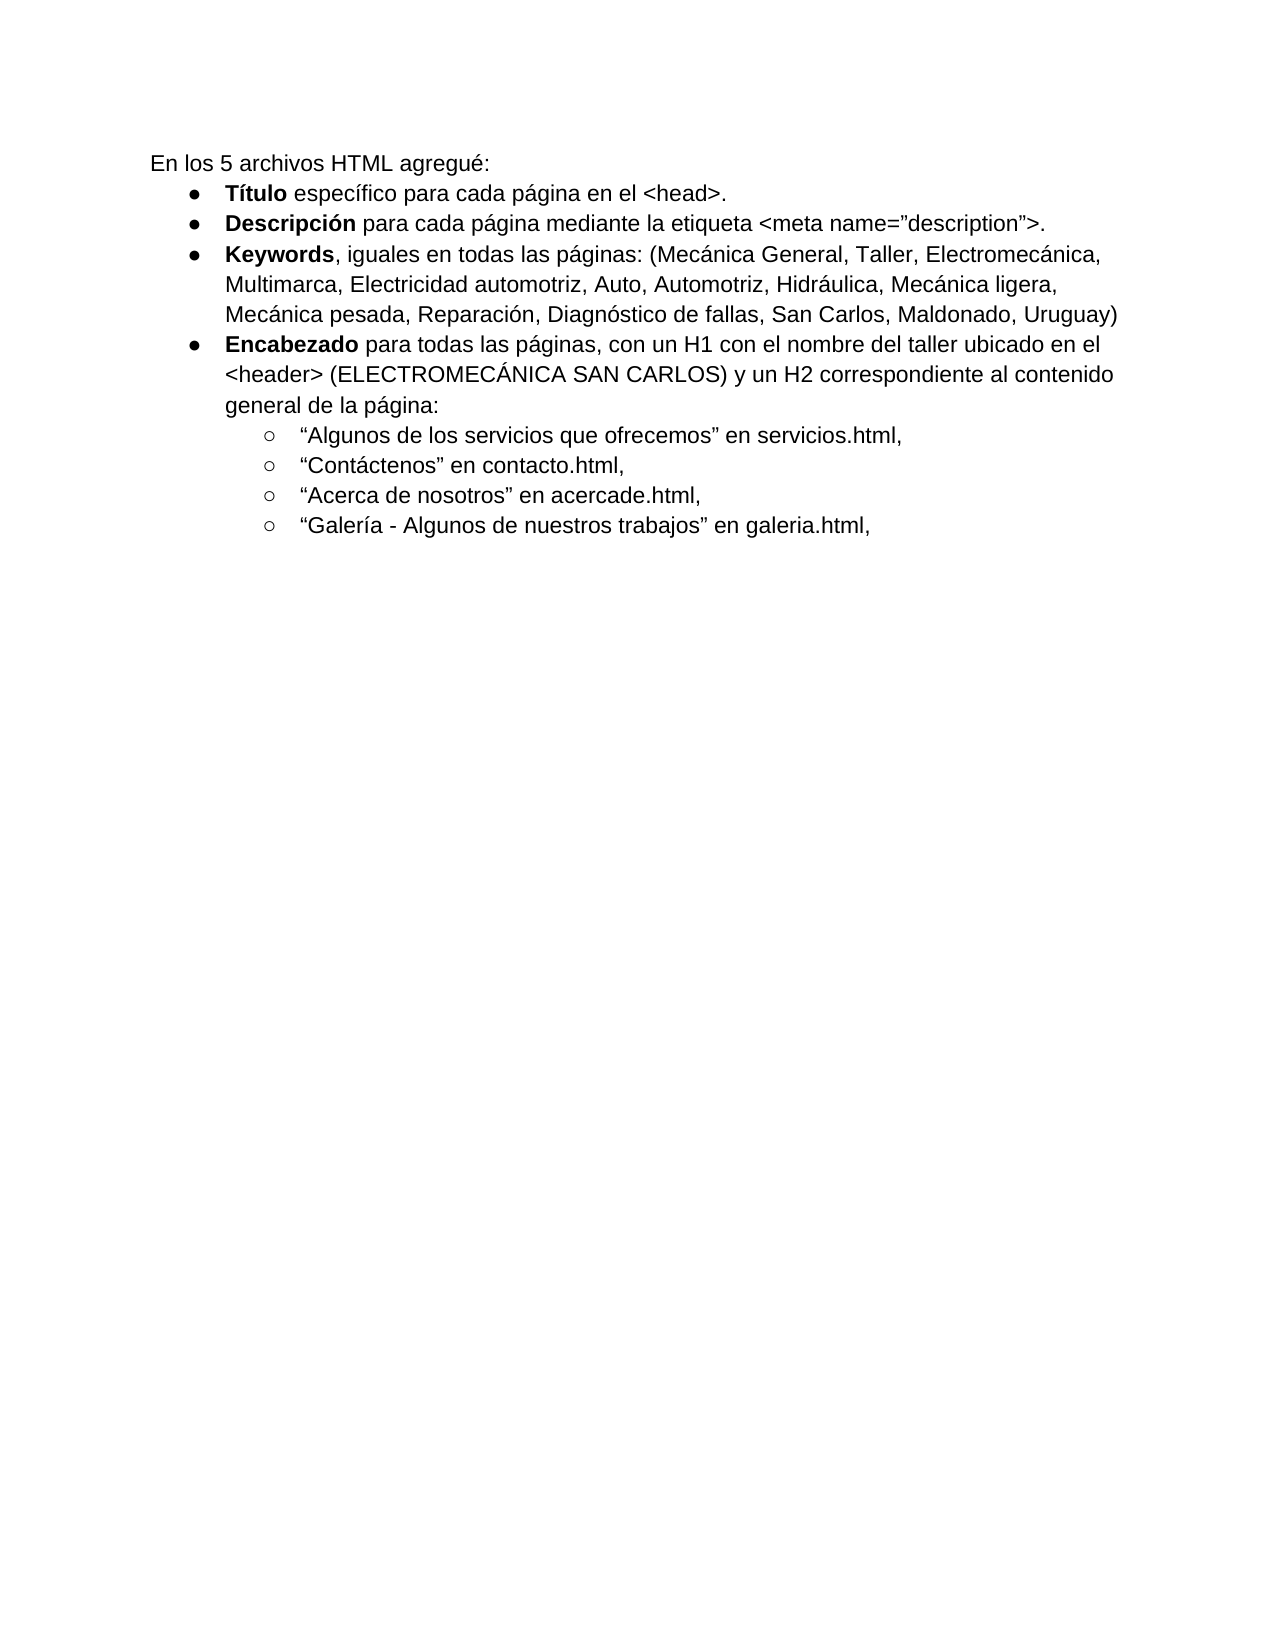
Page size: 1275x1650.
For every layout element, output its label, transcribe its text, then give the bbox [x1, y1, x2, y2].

list “Algunos de los servicios que ofrecemos” en servicios.html, [262, 422, 1125, 448]
list Descripción para cada página mediante la etiqueta <meta name=”description”>. [187, 210, 1125, 237]
text En los 5 archivos HTML agregué: [150, 150, 1125, 176]
list “Acerca de nosotros” en acercade.html, [262, 482, 1125, 509]
list Keywords, iguales en todas las páginas: (Mecánica General, Taller, Electromecánica, Multimarca, Electricidad automotriz, Auto, Automotriz, Hidráulica, Mecánica ligera, Mecánica pesada, Reparación, Diagnóstico de fallas, San Carlos, Maldonado, Uruguay) [187, 241, 1125, 327]
list “Galería - Algunos de nuestros trabajos” en galeria.html, [262, 512, 1125, 539]
list Encabezado para todas las páginas, con un H1 con el nombre del taller ubicado en el <header> (ELECTROMECÁNICA SAN CARLOS) y un H2 correspondiente al contenido general de la página: [187, 331, 1125, 418]
list Título específico para cada página en el <head>. [187, 180, 1125, 207]
list “Contáctenos” en contacto.html, [262, 452, 1125, 478]
